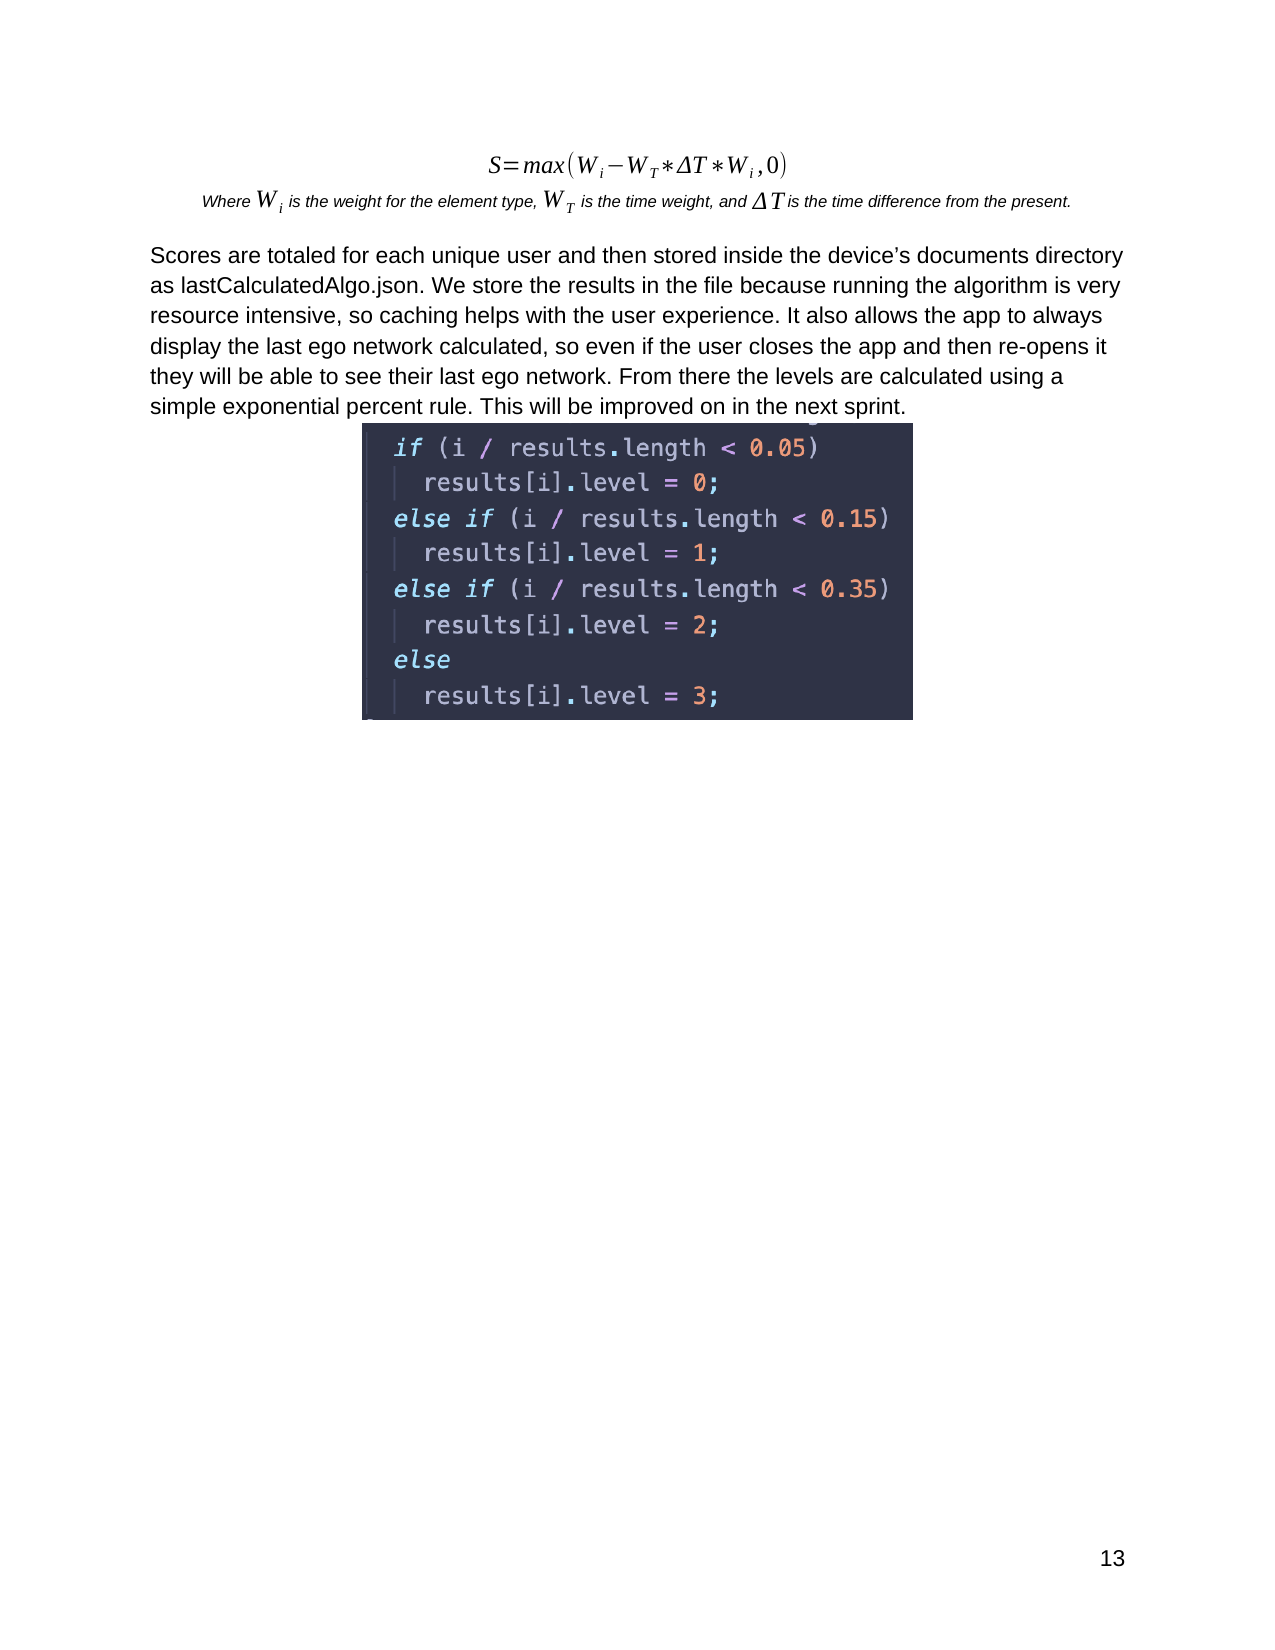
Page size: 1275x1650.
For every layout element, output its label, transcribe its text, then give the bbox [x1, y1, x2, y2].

picture [362, 423, 913, 720]
text Where is the weight for the element type, is the time weight, and is the time difference from the present. [150, 186, 1125, 217]
text Scores are totaled for each unique user and then stored inside the device’s documents directory as lastCalculatedAlgo.json. We store the results in the file because running the algorithm is very resource intensive, so caching helps with the user experience. It also allows the app to always display the last ego network calculated, so even if the user closes the app and then re-opens it they will be able to see their last ego network. From there the levels are calculated using a simple exponential percent rule. This will be improved on in the next sprint. [150, 242, 1125, 419]
